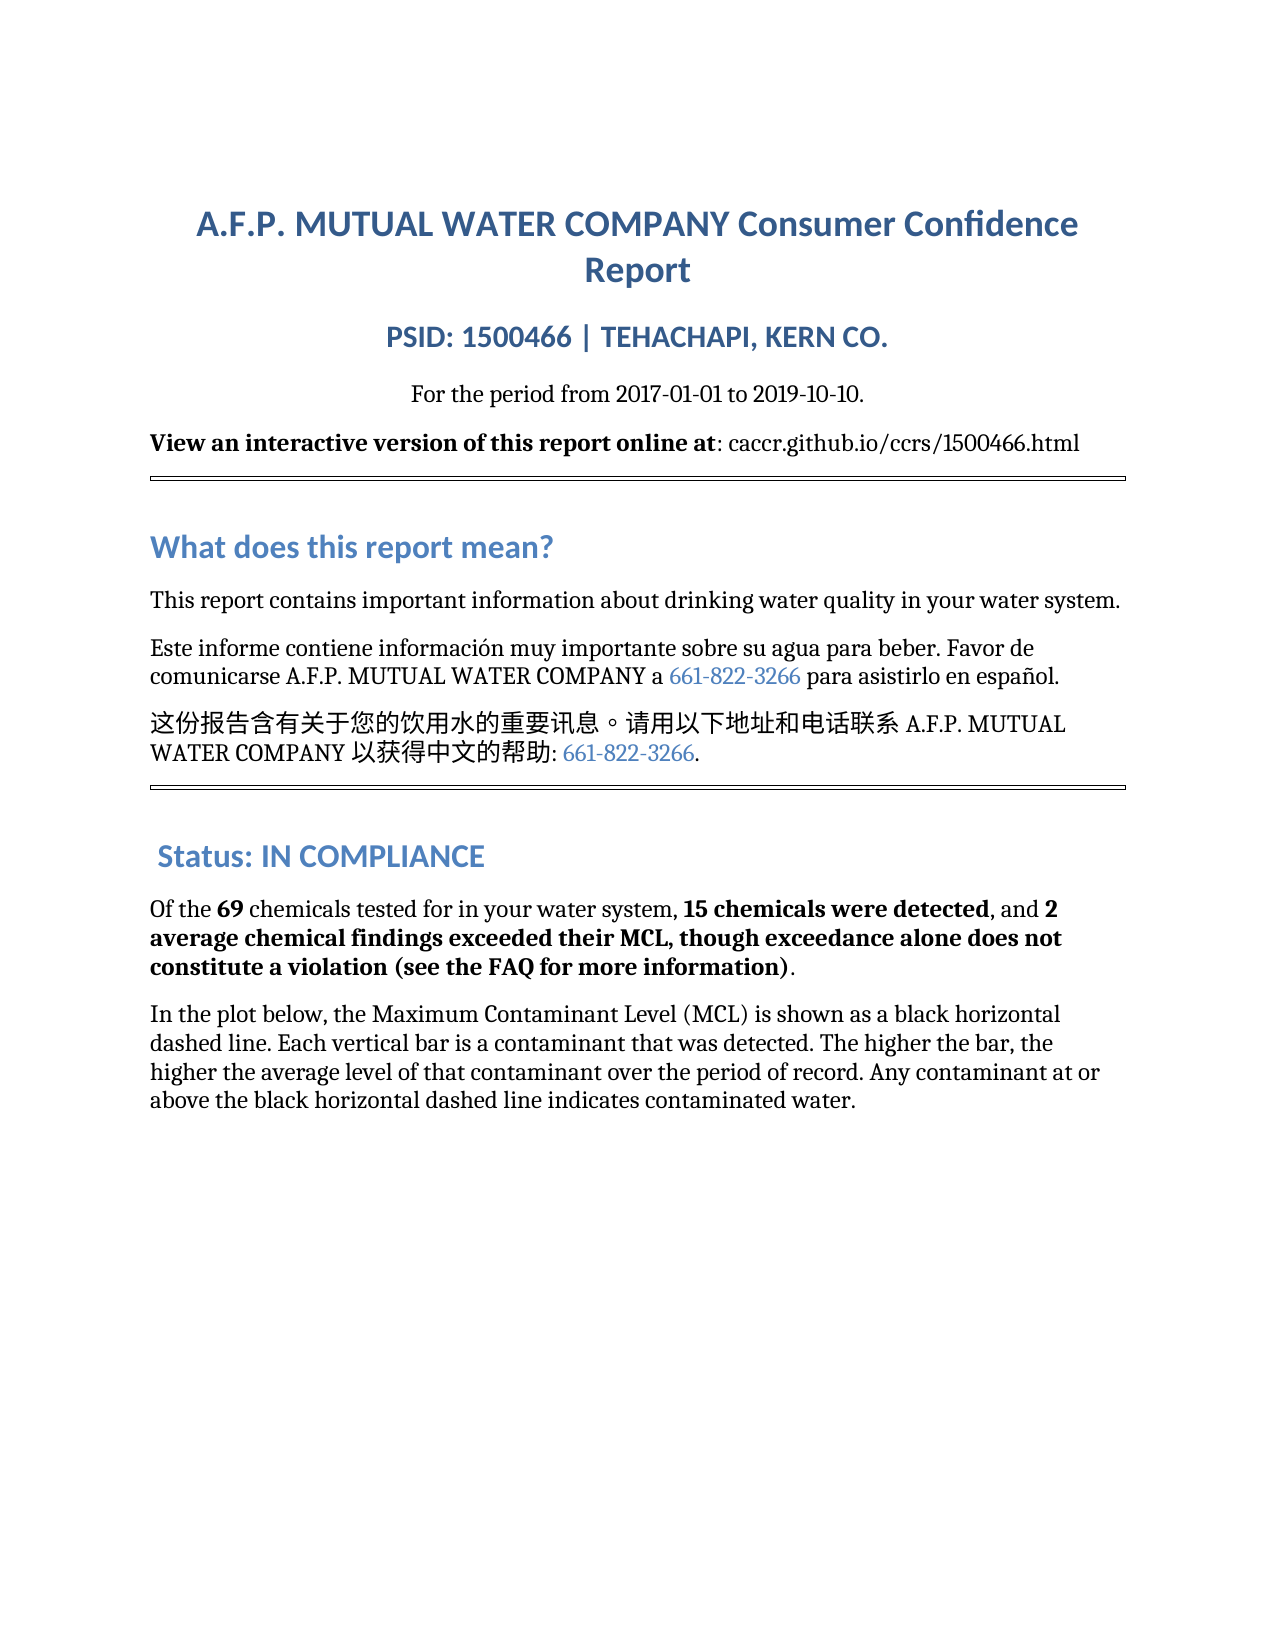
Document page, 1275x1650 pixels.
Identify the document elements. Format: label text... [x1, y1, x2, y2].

subtitle What does this report mean? [150, 526, 1125, 567]
title A.F.P. MUTUAL WATER COMPANY Consumer Confidence Report [150, 200, 1125, 292]
text Este informe contiene información muy importante sobre su agua para beber. Favor de comunicarse A.F.P. MUTUAL WATER COMPANY a 661-822-3266 para asistirlo en español. [150, 633, 1125, 691]
text Of the 69 chemicals tested for in your water system, 15 chemicals were detected, and 2 average chemical findings exceeded their MCL, though exceedance alone does not constitute a violation (see the FAQ for more information). [150, 895, 1125, 981]
subtitle Status: IN COMPLIANCE [150, 836, 1125, 876]
text In the plot below, the Maximum Contaminant Level (MCL) is shown as a black horizontal dashed line. Each vertical bar is a contaminant that was detected. The higher the bar, the higher the average level of that contaminant over the period of record. Any contaminant at or above the black horizontal dashed line indicates contaminated water. [150, 1000, 1125, 1115]
text 这份报告含有关于您的饮用水的重要讯息。请用以下地址和电话联系 A.F.P. MUTUAL WATER COMPANY 以获得中文的帮助: 661-822-3266. [150, 710, 1125, 767]
text For the period from 2017-01-01 to 2019-10-10. [150, 380, 1125, 408]
text This report contains important information about drinking water quality in your water system. [150, 586, 1125, 615]
subtitle PSID: 1500466 | TEHACHAPI, KERN CO. [150, 317, 1125, 355]
text View an interactive version of this report online at: caccr.github.io/ccrs/1500466.html [150, 429, 1125, 458]
